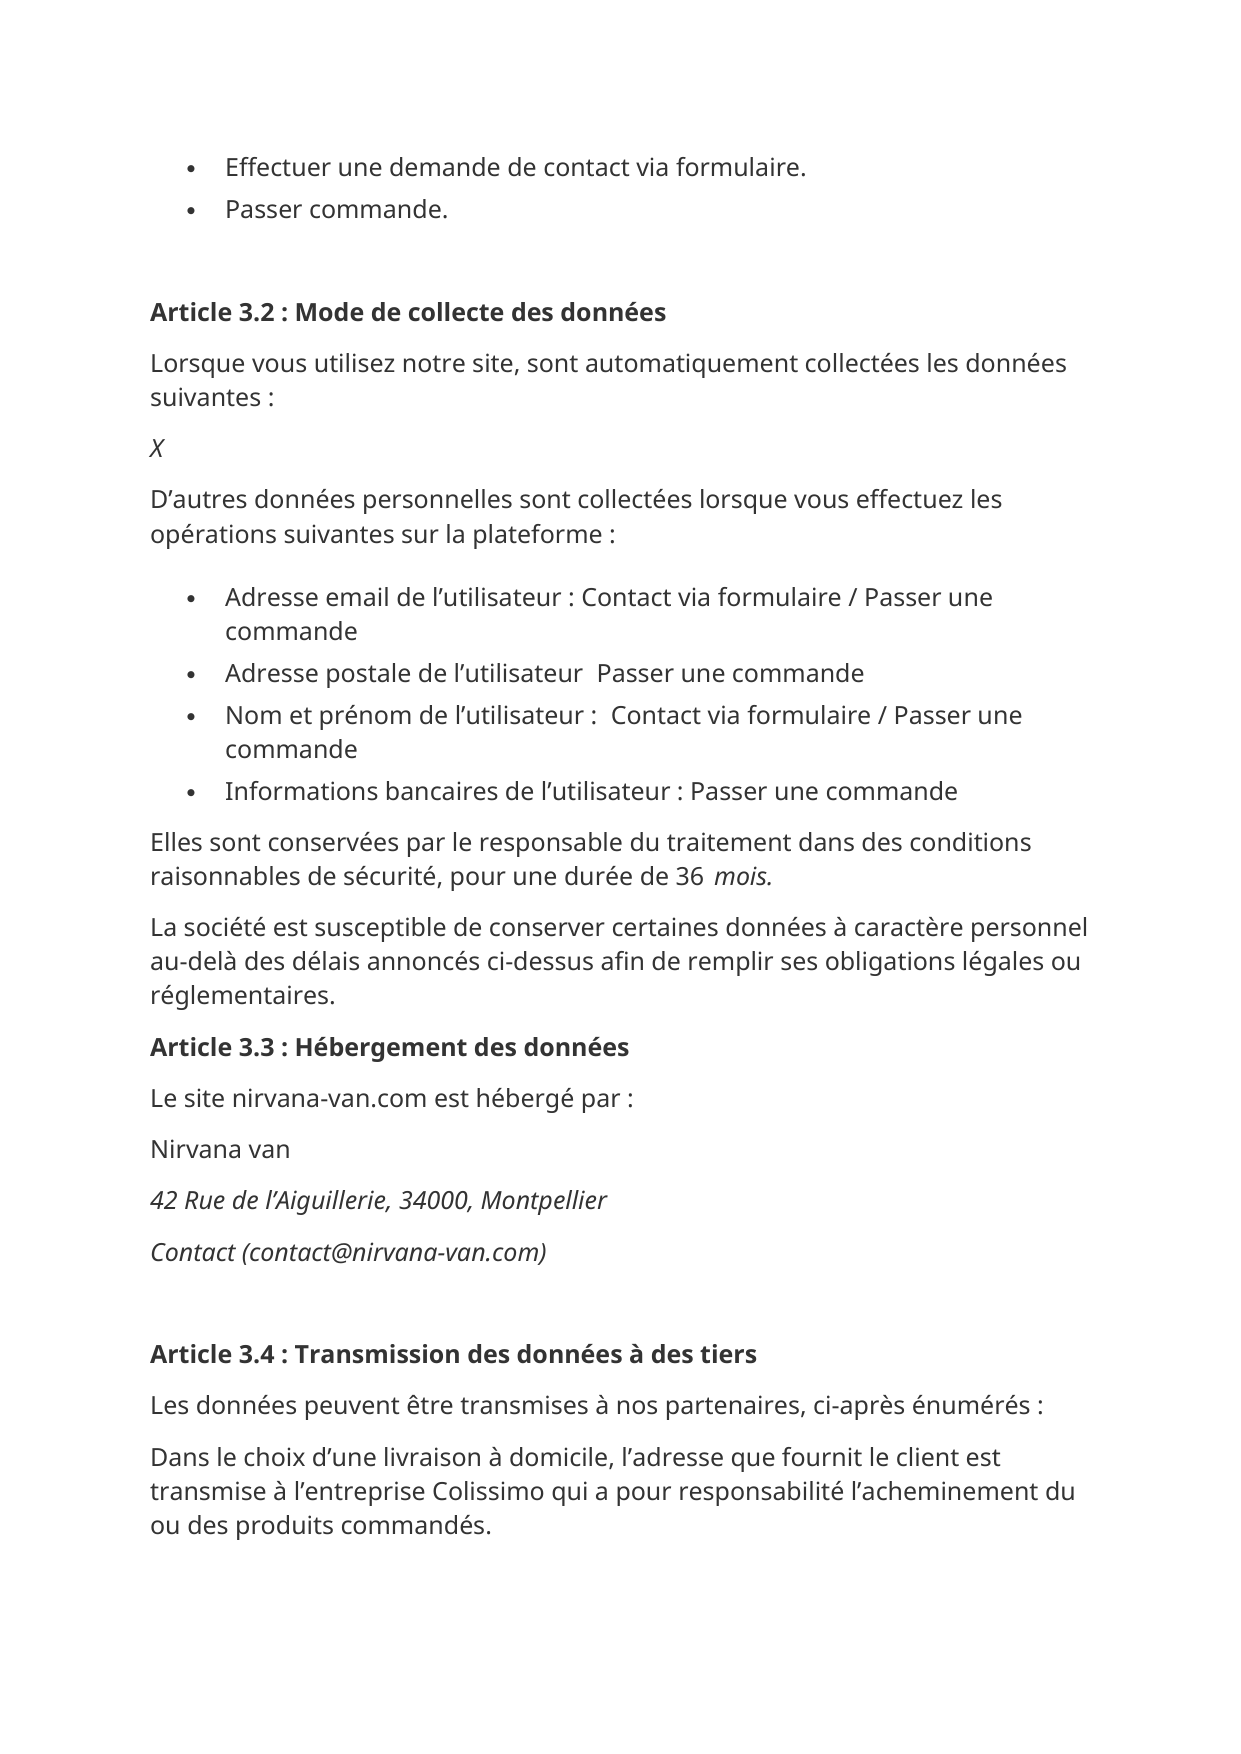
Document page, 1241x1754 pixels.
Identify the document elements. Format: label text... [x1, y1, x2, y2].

list Adresse postale de l’utilisateur Passer une commande [187, 655, 1090, 689]
text Dans le choix d’une livraison à domicile, l’adresse que fournit le client est transmise à l’entreprise Colissimo qui a pour responsabilité l’acheminement du ou des produits commandés. [150, 1439, 1090, 1541]
list Effectuer une demande de contact via formulaire. [187, 150, 1090, 184]
text 42 Rue de l’Aiguillerie, 34000, Montpellier [150, 1183, 1090, 1217]
list Adresse email de l’utilisateur : Contact via formulaire / Passer une commande [187, 579, 1090, 648]
text La société est susceptible de conserver certaines données à caractère personnel au-delà des délais annoncés ci-dessus afin de remplir ses obligations légales ou réglementaires. [150, 910, 1090, 1012]
text Elles sont conservées par le responsable du traitement dans des conditions raisonnables de sécurité, pour une durée de 36 mois. [150, 824, 1090, 893]
list Informations bancaires de l’utilisateur : Passer une commande [187, 773, 1090, 807]
text X [150, 431, 1090, 465]
text Article 3.2 : Mode de collecte des données [150, 294, 1090, 328]
text Les données peuvent être transmises à nos partenaires, ci-après énumérés : [150, 1388, 1090, 1422]
text Contact (contact@nirvana-van.com) [150, 1234, 1090, 1268]
list Passer commande. [187, 192, 1090, 226]
text Article 3.4 : Transmission des données à des tiers [150, 1337, 1090, 1371]
list Nom et prénom de l’utilisateur : Contact via formulaire / Passer une commande [187, 697, 1090, 765]
text Lorsque vous utilisez notre site, sont automatiquement collectées les données suivantes : [150, 346, 1090, 414]
text Le site nirvana-van.com est hébergé par : [150, 1080, 1090, 1114]
text Nirvana van [150, 1132, 1090, 1166]
text Article 3.3 : Hébergement des données [150, 1029, 1090, 1063]
text D’autres données personnelles sont collectées lorsque vous effectuez les opérations suivantes sur la plateforme : [150, 482, 1090, 550]
